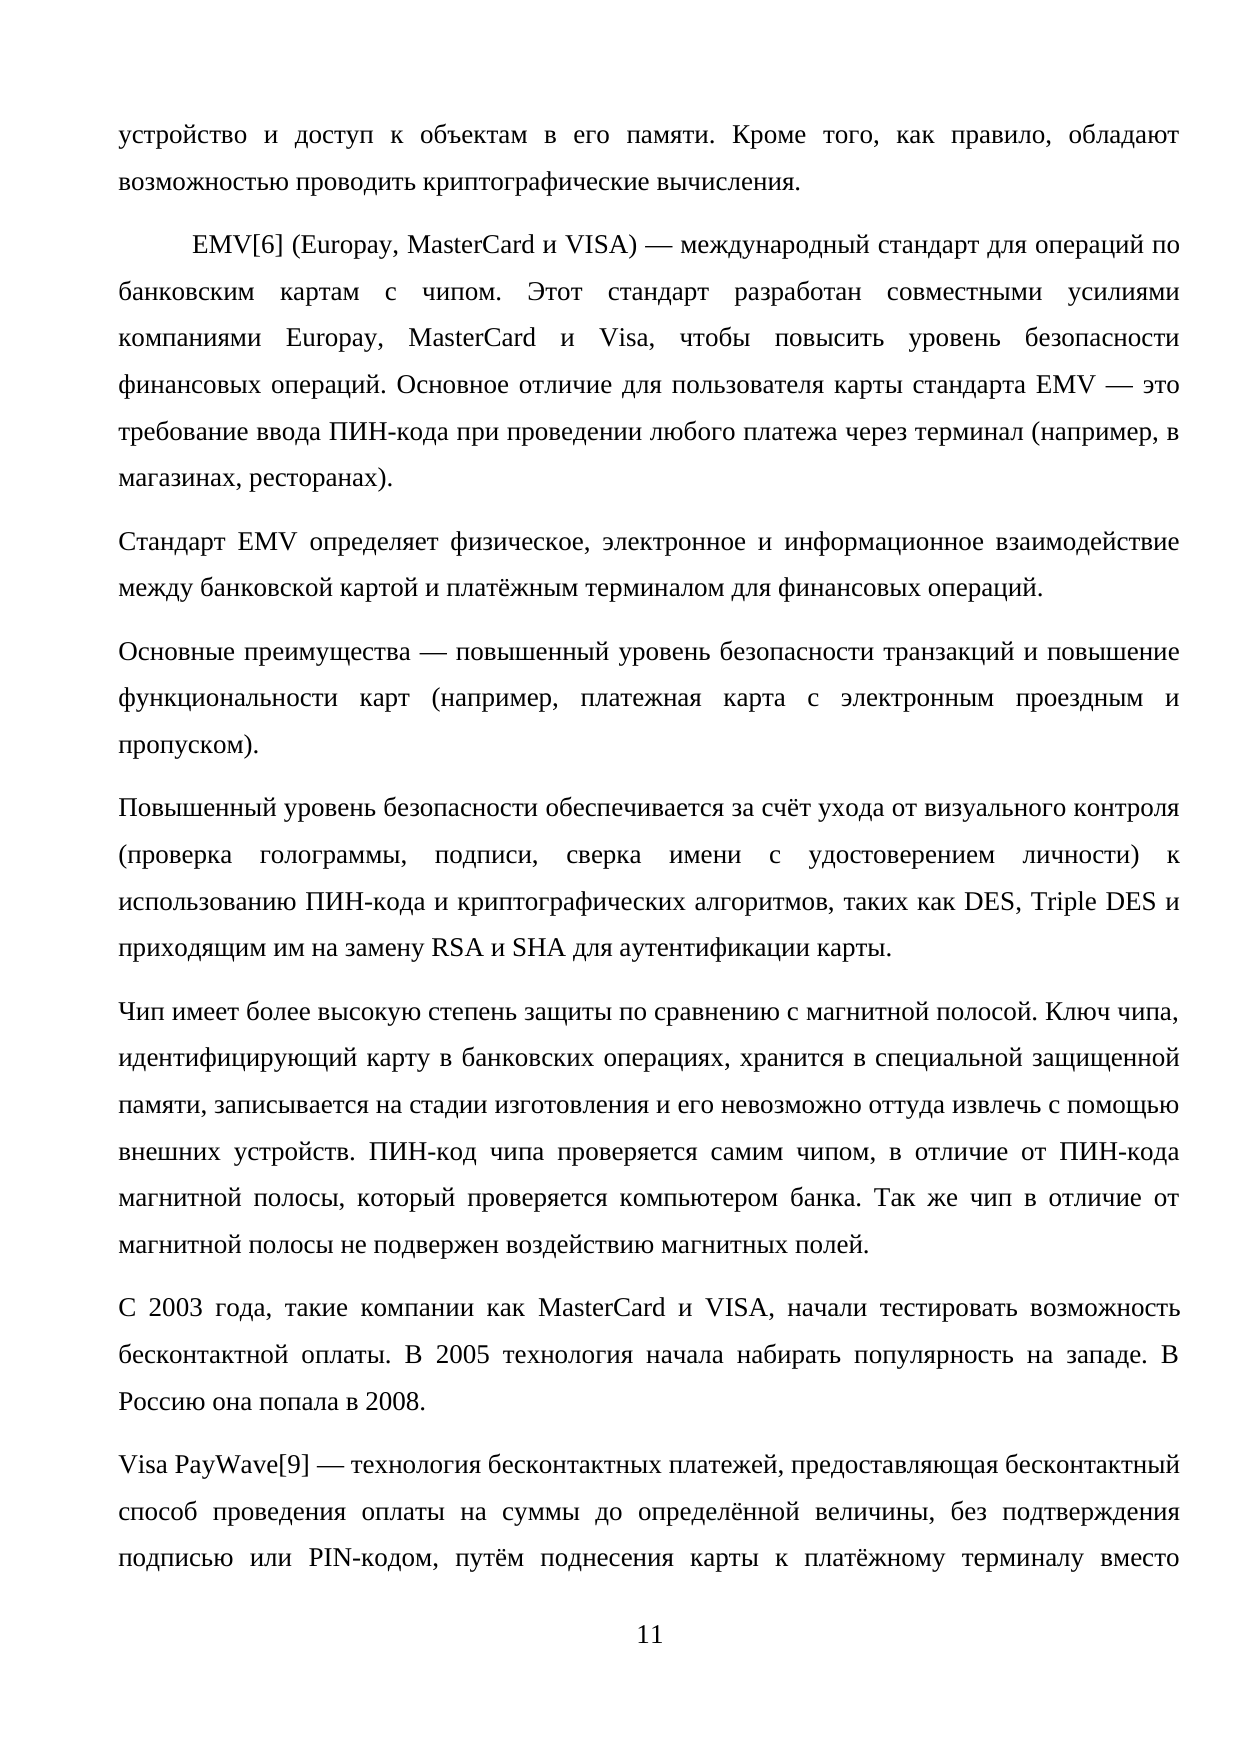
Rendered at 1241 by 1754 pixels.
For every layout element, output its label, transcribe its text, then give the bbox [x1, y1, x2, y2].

text С 2003 года, такие компании как MasterCard и VISA, начали тестировать возможность бесконтактной оплаты. В 2005 технология начала набирать популярность на западе. В Россию она попала в 2008. [118, 1291, 1181, 1416]
text Стандарт EMV определяет физическое, электронное и информационное взаимодействие между банковской картой и платёжным терминалом для финансовых операций. [118, 525, 1181, 603]
text EMV[6] (Europay, MasterCard и VISA) — международный стандарт для операций по банковским картам с чипом. Этот стандарт разработан совместными усилиями компаниями Europay, MasterCard и Visa, чтобы повысить уровень безопасности финансовых операций. Основное отличие для пользователя карты стандарта EMV — это требование ввода ПИН-кода при проведении любого платежа через терминал (например, в магазинах, ресторанах). [118, 228, 1181, 493]
text Повышенный уровень безопасности обеспечивается за счёт ухода от визуального контроля (проверка голограммы, подписи, сверка имени с удостоверением личности) к использованию ПИН-кода и криптографических алгоритмов, таких как DES, Triple DES и приходящим им на замену RSA и SHA для аутентификации карты. [118, 791, 1181, 963]
text Чип имеет более высокую степень защиты по сравнению с магнитной полосой. Ключ чипа, идентифицирующий карту в банковских операциях, хранится в специальной защищенной памяти, записывается на стадии изготовления и его невозможно оттуда извлечь с помощью внешних устройств. ПИН-код чипа проверяется самим чипом, в отличие от ПИН-кода магнитной полосы, который проверяется компьютером банка. Так же чип в отличие от магнитной полосы не подвержен воздействию магнитных полей. [118, 995, 1181, 1259]
text Основные преимущества — повышенный уровень безопасности транзакций и повышение функциональности карт (например, платежная карта с электронным проездным и пропуском). [118, 635, 1181, 759]
